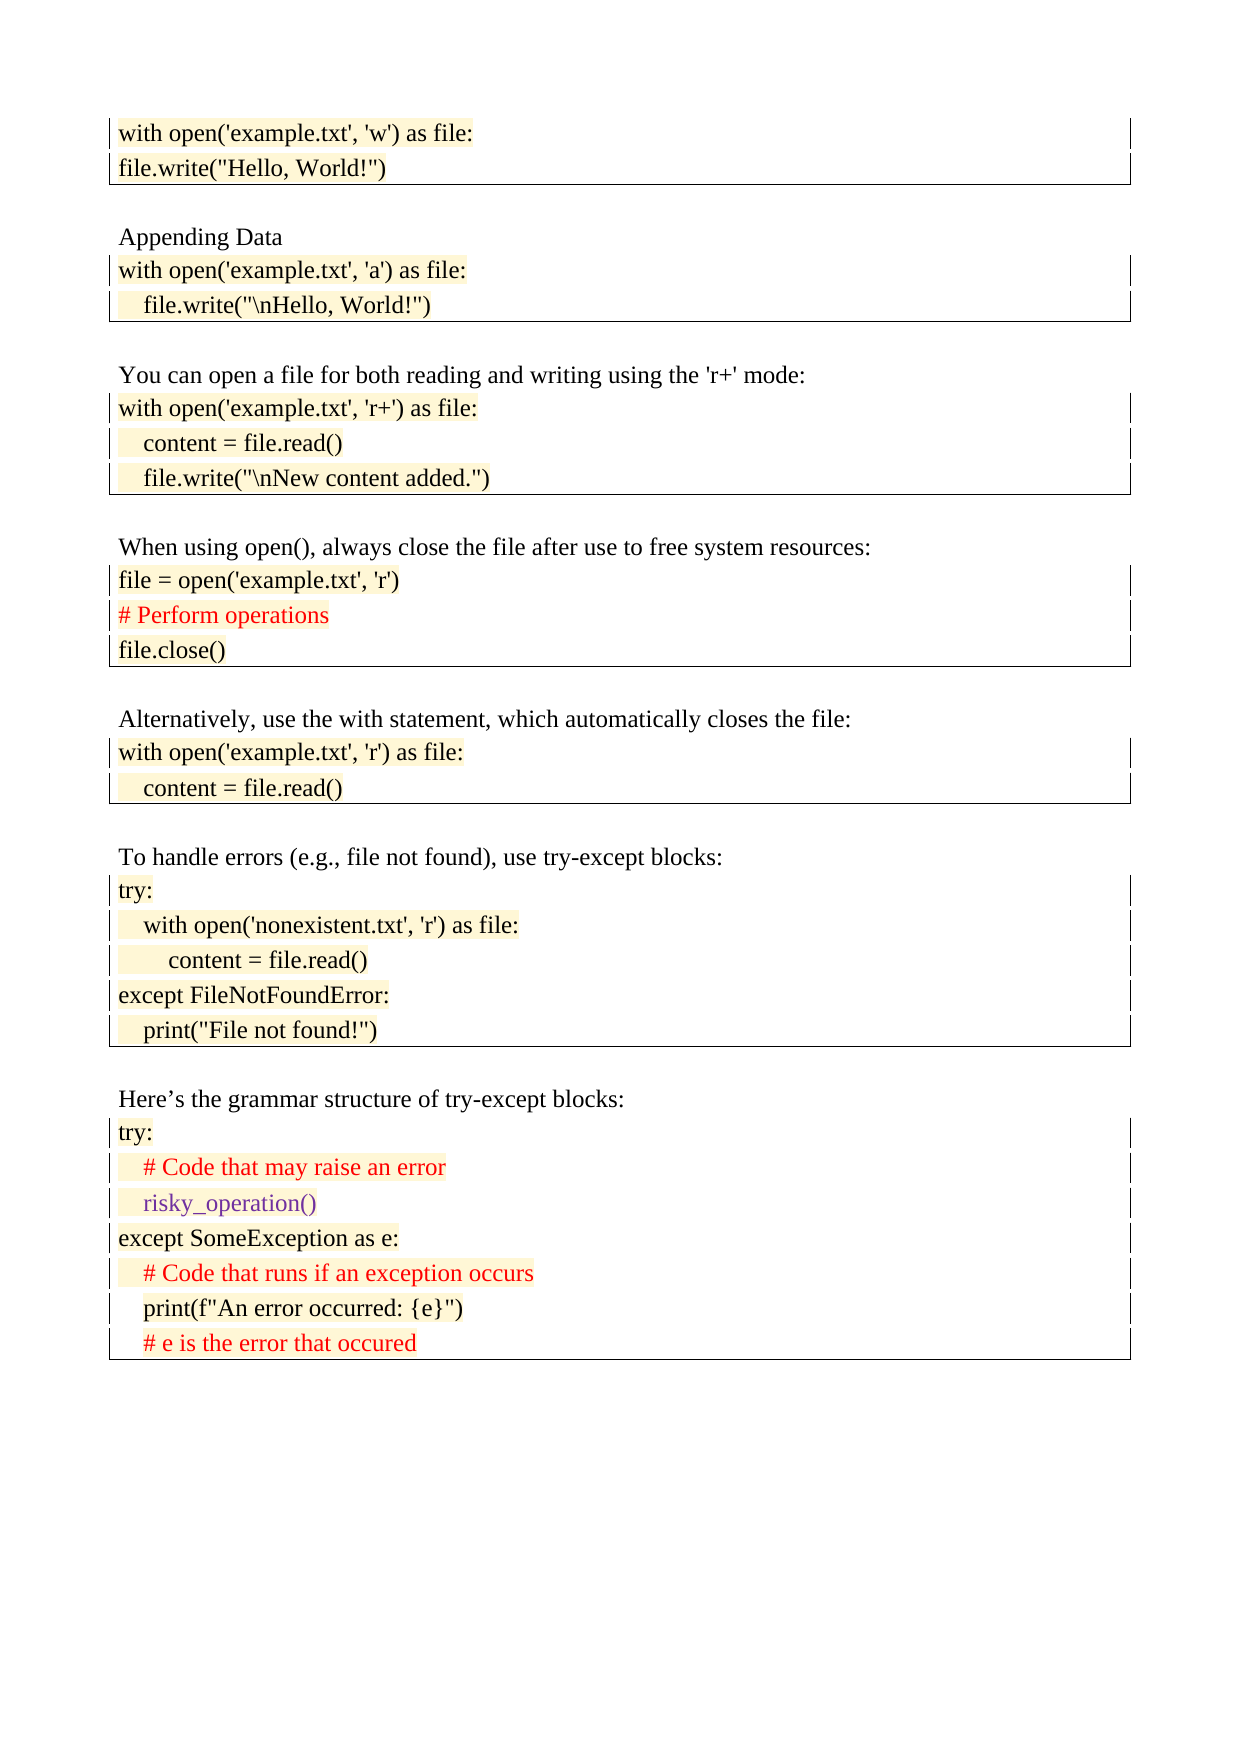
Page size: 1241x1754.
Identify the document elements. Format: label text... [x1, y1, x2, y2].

text # Code that runs if an exception occurs [110, 1258, 1130, 1289]
text Here’s the grammar structure of try-except blocks: [118, 1084, 1122, 1113]
text file.write("\nNew content added.") [110, 463, 1130, 494]
text # Perform operations [110, 600, 1130, 631]
text file = open('example.txt', 'r') [110, 565, 1130, 596]
text with open('example.txt', 'w') as file: [110, 118, 1130, 149]
text # Code that may raise an error [109, 1152, 1130, 1183]
text file.write("\nHello, World!") [110, 291, 1130, 321]
text content = file.read() [110, 773, 1130, 803]
text except FileNotFoundError: [110, 980, 1130, 1011]
text try: [110, 875, 1130, 906]
text To handle errors (e.g., file not found), use try-except blocks: [118, 842, 1122, 871]
text file.write("Hello, World!") [110, 153, 1130, 184]
text with open('nonexistent.txt', 'r') as file: [110, 910, 1130, 941]
text Appending Data [118, 222, 1122, 251]
text with open('example.txt', 'a') as file: [110, 255, 1130, 286]
text print("File not found!") [110, 1015, 1130, 1046]
text Alternatively, use the with statement, which automatically closes the file: [118, 704, 1122, 733]
text risky_operation() [110, 1188, 1130, 1218]
text content = file.read() [110, 945, 1130, 976]
text You can open a file for both reading and writing using the 'r+' mode: [118, 360, 1122, 388]
text with open('example.txt', 'r') as file: [109, 737, 1130, 768]
text except SomeException as e: [110, 1223, 1130, 1253]
text try: [109, 1117, 1130, 1148]
text When using open(), always close the file after use to free system resources: [118, 532, 1122, 561]
text print(f"An error occurred: {e}") [110, 1293, 1130, 1324]
text content = file.read() [110, 428, 1130, 459]
text file.close() [110, 635, 1130, 666]
text with open('example.txt', 'r+') as file: [110, 393, 1130, 423]
text # e is the error that occured [110, 1328, 1130, 1359]
